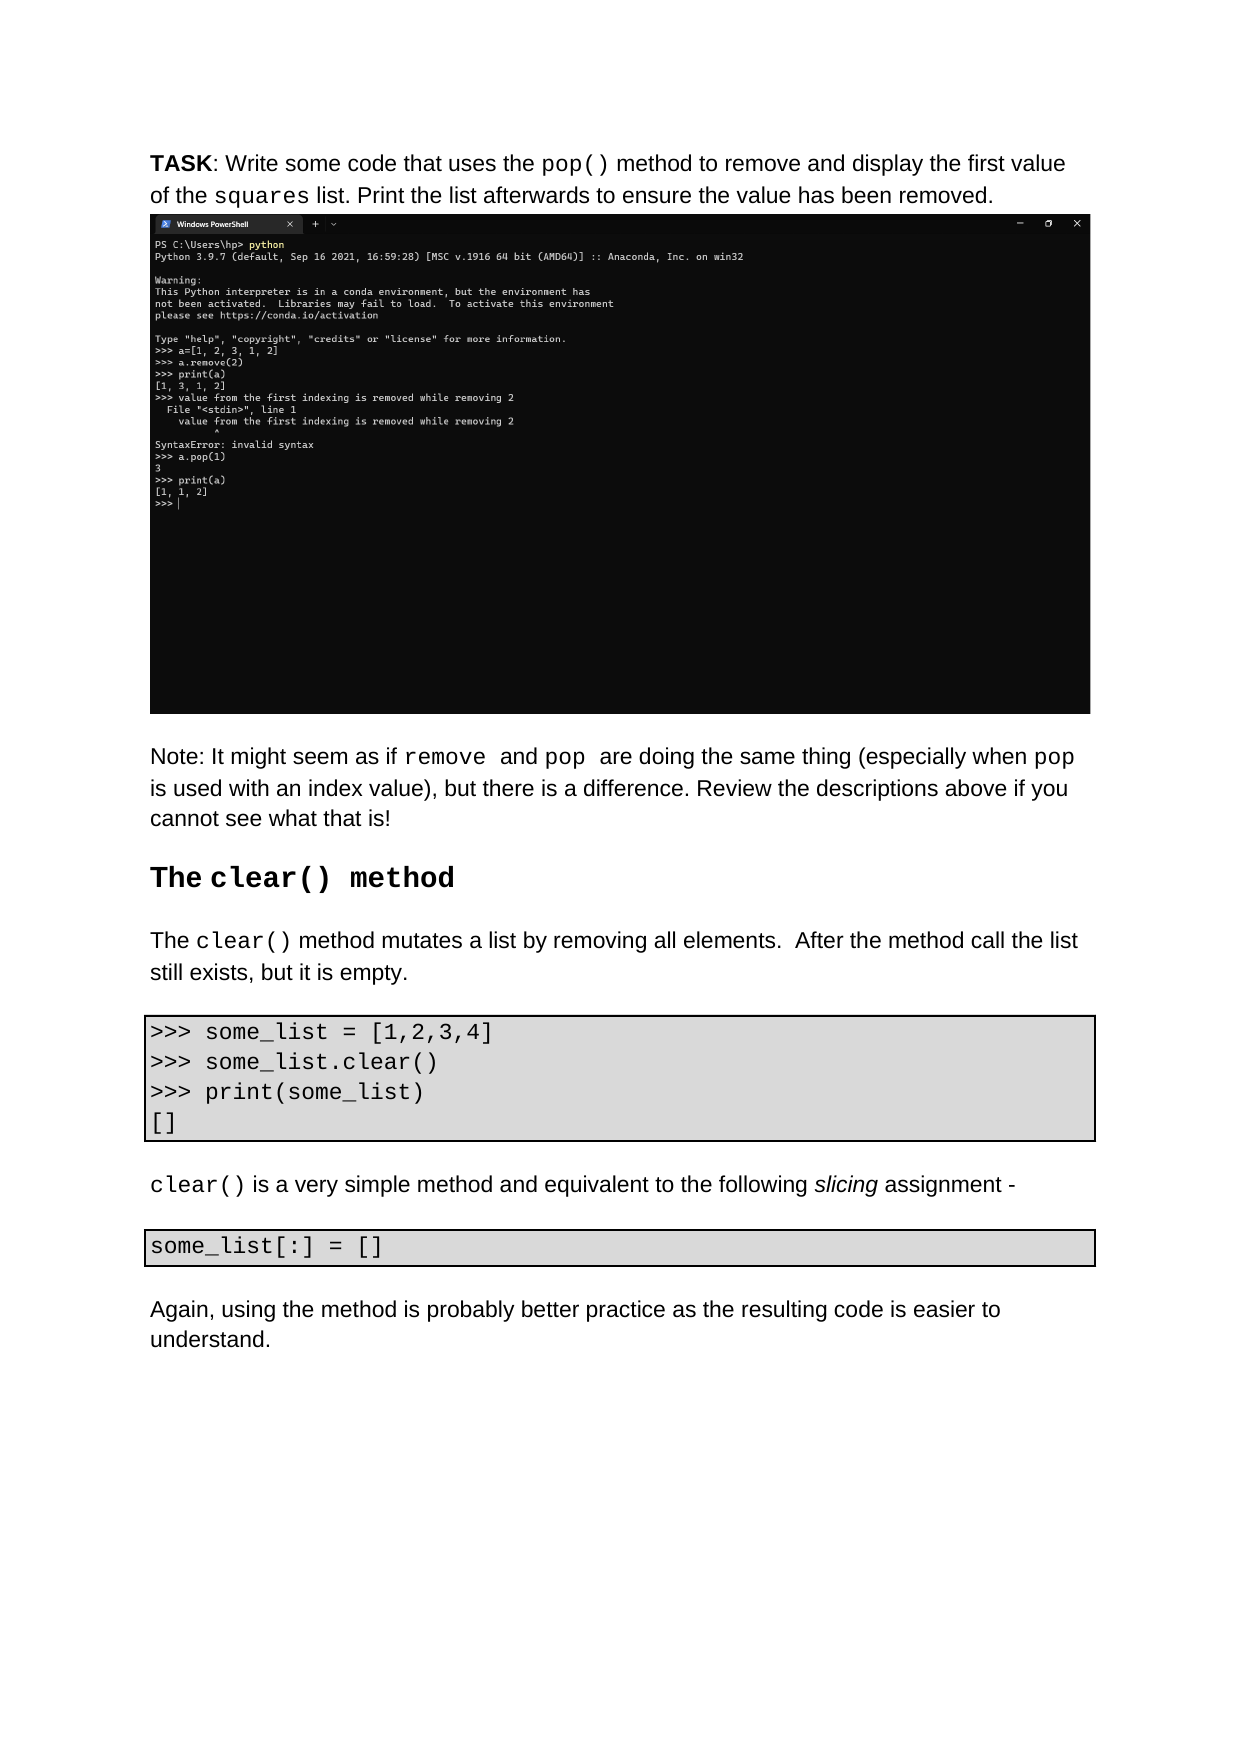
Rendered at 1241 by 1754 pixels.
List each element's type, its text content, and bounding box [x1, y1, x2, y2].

text The clear() method [150, 861, 1090, 897]
text >>> some_list.clear() [146, 1044, 1094, 1074]
picture [150, 214, 1091, 714]
text [] [146, 1104, 1094, 1140]
text some_list[:] = [] [146, 1231, 1094, 1265]
text >>> some_list = [1,2,3,4] [146, 1017, 1094, 1044]
text The clear() method mutates a list by removing all elements. After the method call the list still exists, but it is empty. [150, 927, 1090, 986]
text >>> print(some_list) [146, 1074, 1094, 1104]
text clear() is a very simple method and equivalent to the following slicing assignment - [150, 1171, 1090, 1199]
text Again, using the method is probably better practice as the resulting code is easier to understand. [150, 1296, 1090, 1352]
text TASK: Write some code that uses the pop() method to remove and display the first value of the squares list. Print the list afterwards to ensure the value has been removed. [150, 150, 1090, 214]
text Note: It might seem as if remove and pop are doing the same thing (especially when pop is used with an index value), but there is a difference. Review the descriptions above if you cannot see what that is! [150, 743, 1090, 832]
